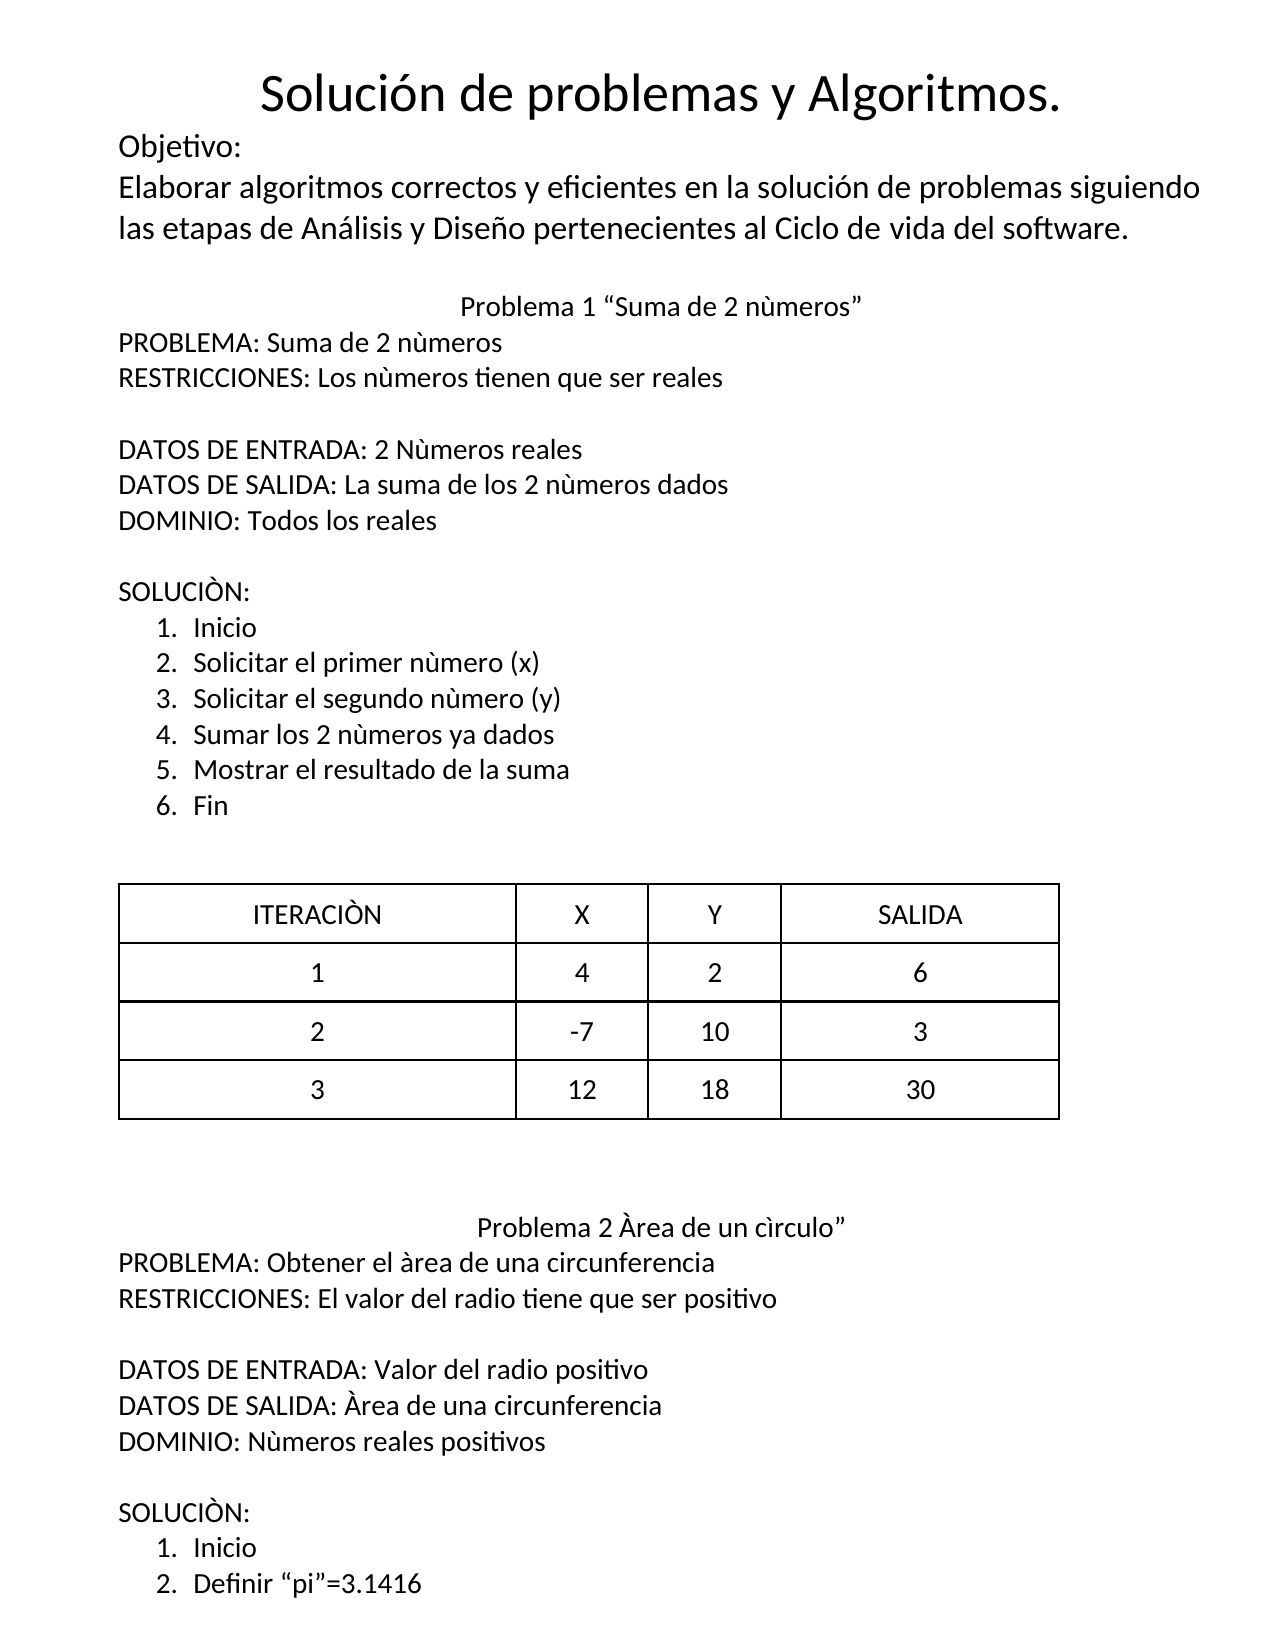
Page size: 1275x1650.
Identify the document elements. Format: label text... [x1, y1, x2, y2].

text Solución de problemas y Algoritmos. [118, 59, 1205, 125]
table_cell -7 [517, 1003, 647, 1059]
table_cell 18 [649, 1061, 780, 1117]
text SOLUCIÒN: [118, 1494, 1205, 1529]
text DOMINIO: Nùmeros reales positivos [118, 1423, 1205, 1458]
text RESTRICCIONES: El valor del radio tiene que ser positivo [118, 1280, 1205, 1316]
table_cell 3 [782, 1003, 1058, 1059]
table_header Y [649, 885, 780, 942]
table_cell 6 [782, 944, 1058, 1000]
text PROBLEMA: Suma de 2 nùmeros [118, 324, 1205, 359]
list Mostrar el resultado de la suma [156, 751, 1205, 787]
list Solicitar el primer nùmero (x) [156, 644, 1205, 680]
text SOLUCIÒN: [118, 573, 1205, 609]
list Inicio [156, 609, 1205, 644]
list Definir “pi”=3.1416 [156, 1565, 1205, 1601]
table_cell 2 [649, 944, 780, 1000]
table_header ITERACIÒN [120, 885, 515, 942]
text DATOS DE SALIDA: Àrea de una circunferencia [118, 1387, 1205, 1423]
list Inicio [156, 1529, 1205, 1565]
text Problema 2 Àrea de un cìrculo” [118, 1209, 1205, 1244]
text DATOS DE ENTRADA: 2 Nùmeros reales [118, 431, 1205, 466]
table_cell 30 [782, 1061, 1058, 1117]
list Sumar los 2 nùmeros ya dados [156, 716, 1205, 751]
text DOMINIO: Todos los reales [118, 502, 1205, 538]
text PROBLEMA: Obtener el àrea de una circunferencia [118, 1244, 1205, 1280]
table_cell 1 [120, 944, 515, 1000]
table_cell 3 [120, 1061, 515, 1117]
text DATOS DE SALIDA: La suma de los 2 nùmeros dados [118, 466, 1205, 502]
table_header X [517, 885, 647, 942]
table_cell 10 [649, 1003, 780, 1059]
table_cell 4 [517, 944, 647, 1000]
list Solicitar el segundo nùmero (y) [156, 680, 1205, 716]
table_cell 2 [120, 1003, 515, 1059]
table_header SALIDA [782, 885, 1058, 942]
text DATOS DE ENTRADA: Valor del radio positivo [118, 1351, 1205, 1387]
text RESTRICCIONES: Los nùmeros tienen que ser reales [118, 359, 1205, 395]
text Problema 1 “Suma de 2 nùmeros” [118, 288, 1205, 324]
text Objetivo: Elaborar algoritmos correctos y eficientes en la solución de problemas siguiendo las etapas de Análisis y Diseño pertenecientes al Ciclo de vida del software. [118, 125, 1205, 247]
list Fin [156, 787, 1205, 823]
table_cell 12 [517, 1061, 647, 1117]
